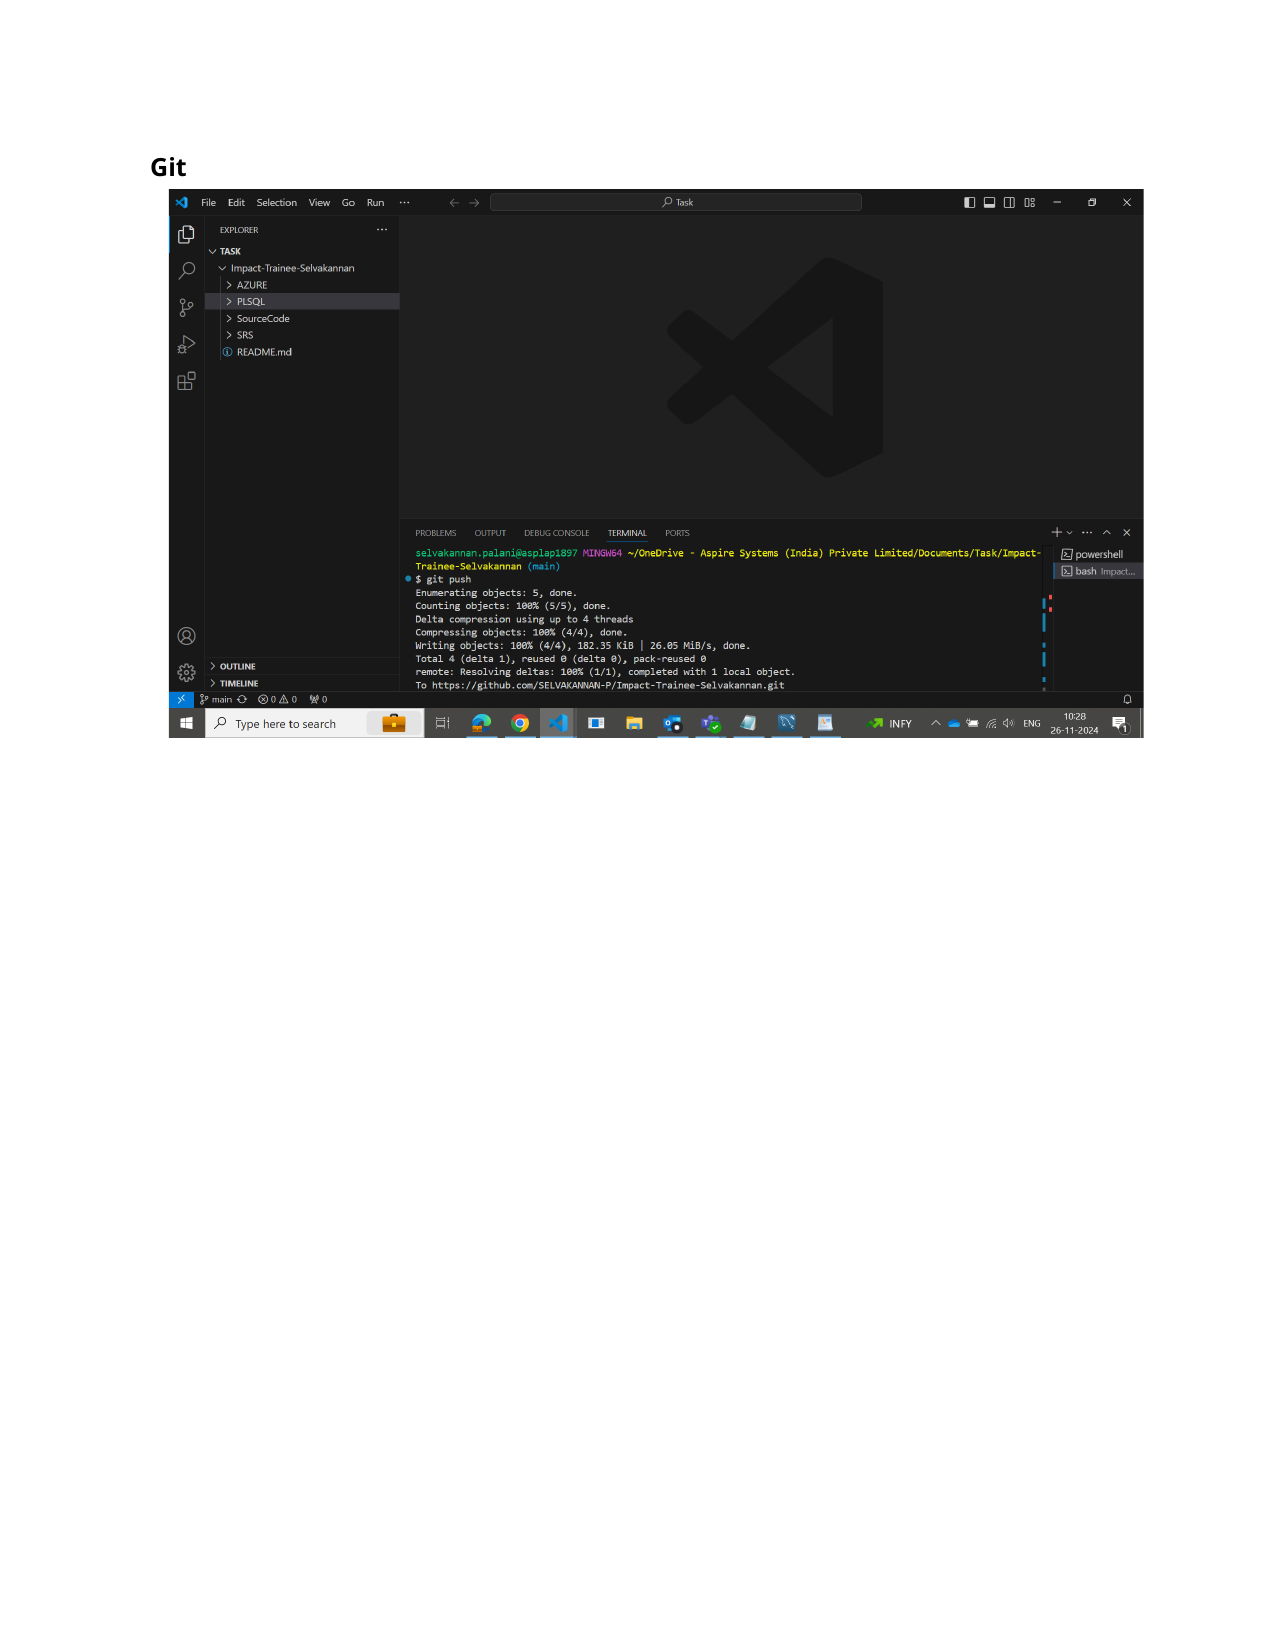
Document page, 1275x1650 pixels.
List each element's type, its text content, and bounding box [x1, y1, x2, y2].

text Git [150, 150, 1125, 738]
